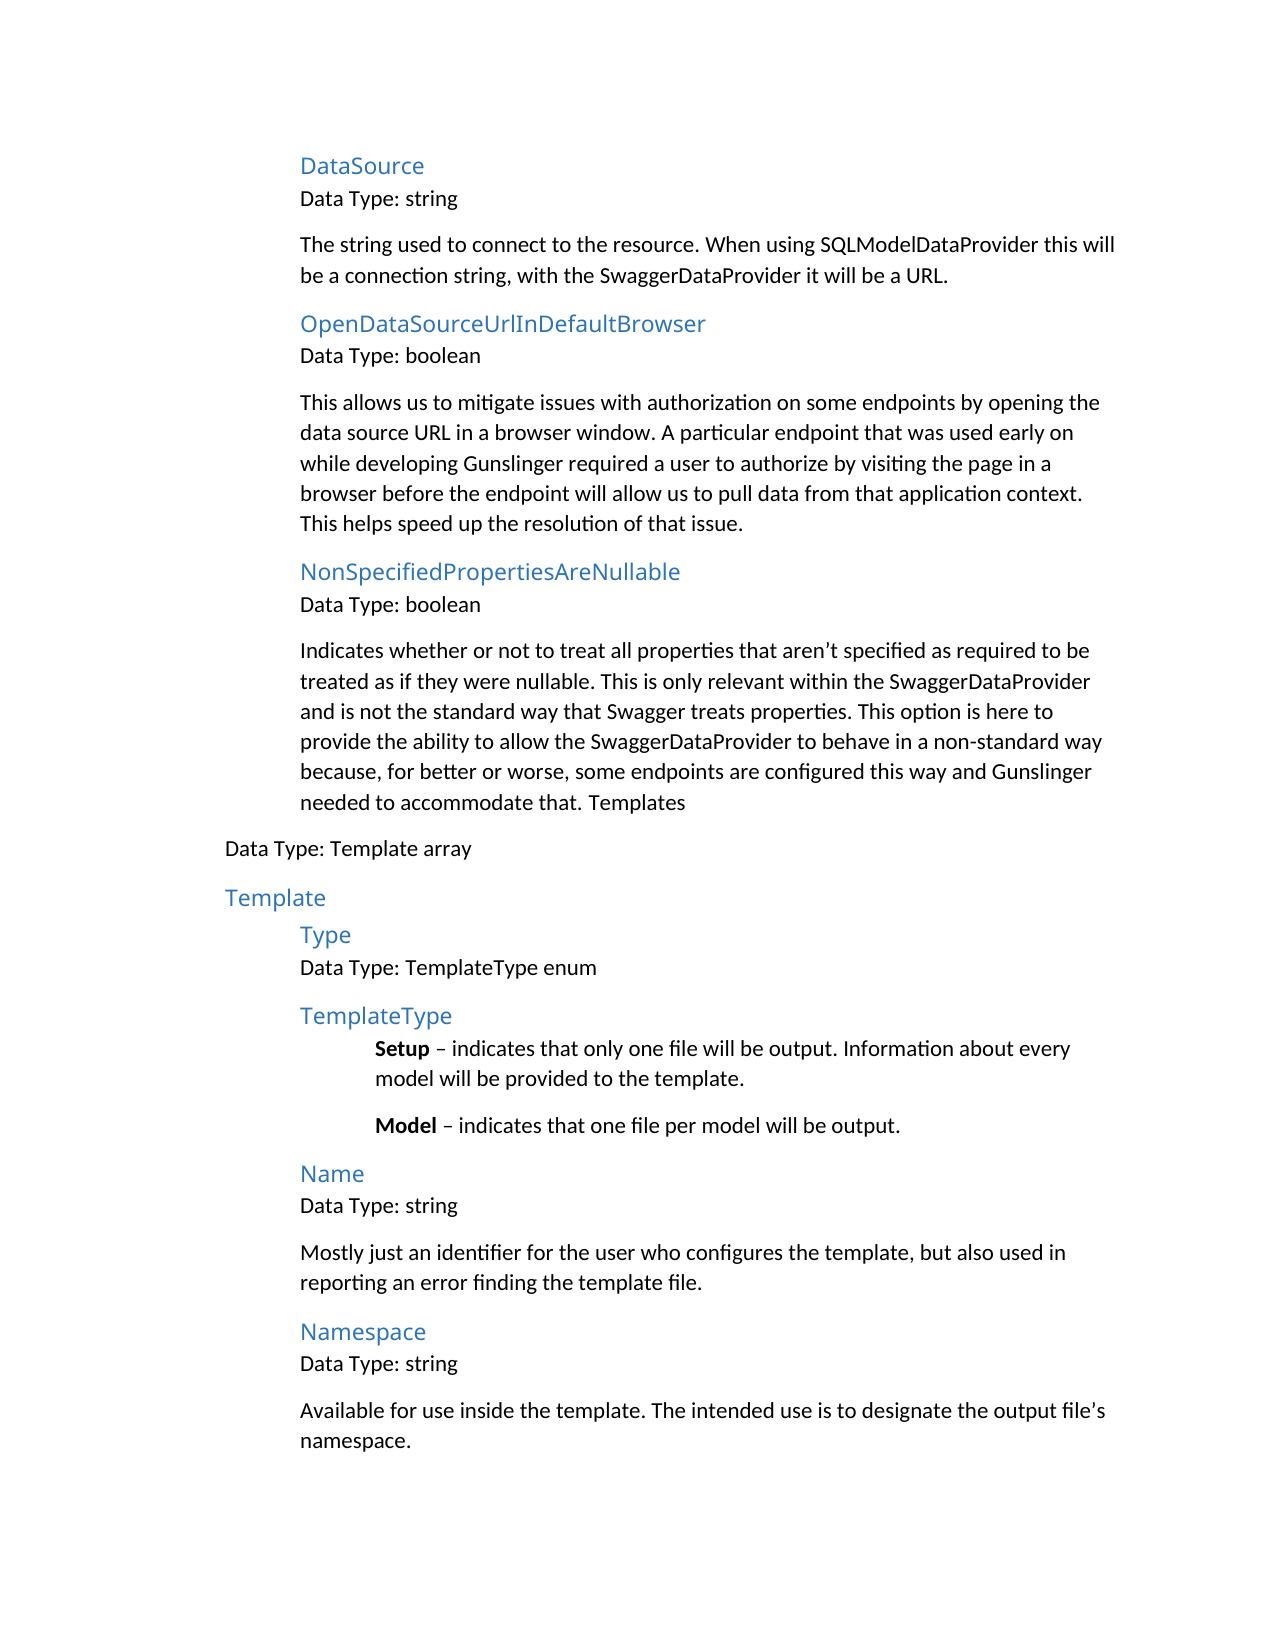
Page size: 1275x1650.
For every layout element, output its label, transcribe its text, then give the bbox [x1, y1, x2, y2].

text Model – indicates that one file per model will be output. [300, 1111, 1125, 1139]
subtitle DataSource [225, 150, 1125, 181]
subtitle Name [225, 1158, 1125, 1189]
subtitle TemplateType [225, 1000, 1125, 1031]
subtitle Template [150, 881, 1125, 913]
text Indicates whether or not to treat all properties that aren’t specified as required to be treated as if they were nullable. This is only relevant within the SwaggerDataProvider and is not the standard way that Swagger treats properties. This option is here to provide the ability to allow the SwaggerDataProvider to behave in a non-standard way because, for better or worse, some endpoints are configured this way and Gunslinger needed to accommodate that. Templates [300, 637, 1125, 816]
text The string used to connect to the resource. When using SQLModelDataProvider this will be a connection string, with the SwaggerDataProvider it will be a URL. [300, 231, 1125, 289]
subtitle Type [225, 919, 1125, 951]
text Setup – indicates that only one file will be output. Information about every model will be provided to the template. [375, 1034, 1125, 1092]
subtitle Namespace [225, 1315, 1125, 1347]
text Data Type: boolean [225, 590, 1125, 618]
text Available for use inside the template. The intended use is to designate the output file’s namespace. [300, 1396, 1125, 1454]
text This allows us to mitigate issues with authorization on some endpoints by opening the data source URL in a browser window. A particular endpoint that was used early on while developing Gunslinger required a user to authorize by visiting the page in a browser before the endpoint will allow us to pull data from that application context. This helps speed up the resolution of that issue. [300, 388, 1125, 537]
text Data Type: string [225, 1191, 1125, 1219]
subtitle OpenDataSourceUrlInDefaultBrowser [225, 308, 1125, 339]
text Data Type: string [225, 184, 1125, 212]
text Data Type: string [225, 1349, 1125, 1377]
subtitle NonSpecifiedPropertiesAreNullable [225, 556, 1125, 587]
text Data Type: TemplateType enum [225, 953, 1125, 981]
text Data Type: boolean [225, 341, 1125, 369]
text Data Type: Template array [150, 834, 1125, 863]
text Mostly just an identifier for the user who configures the template, but also used in reporting an error finding the template file. [300, 1238, 1125, 1297]
